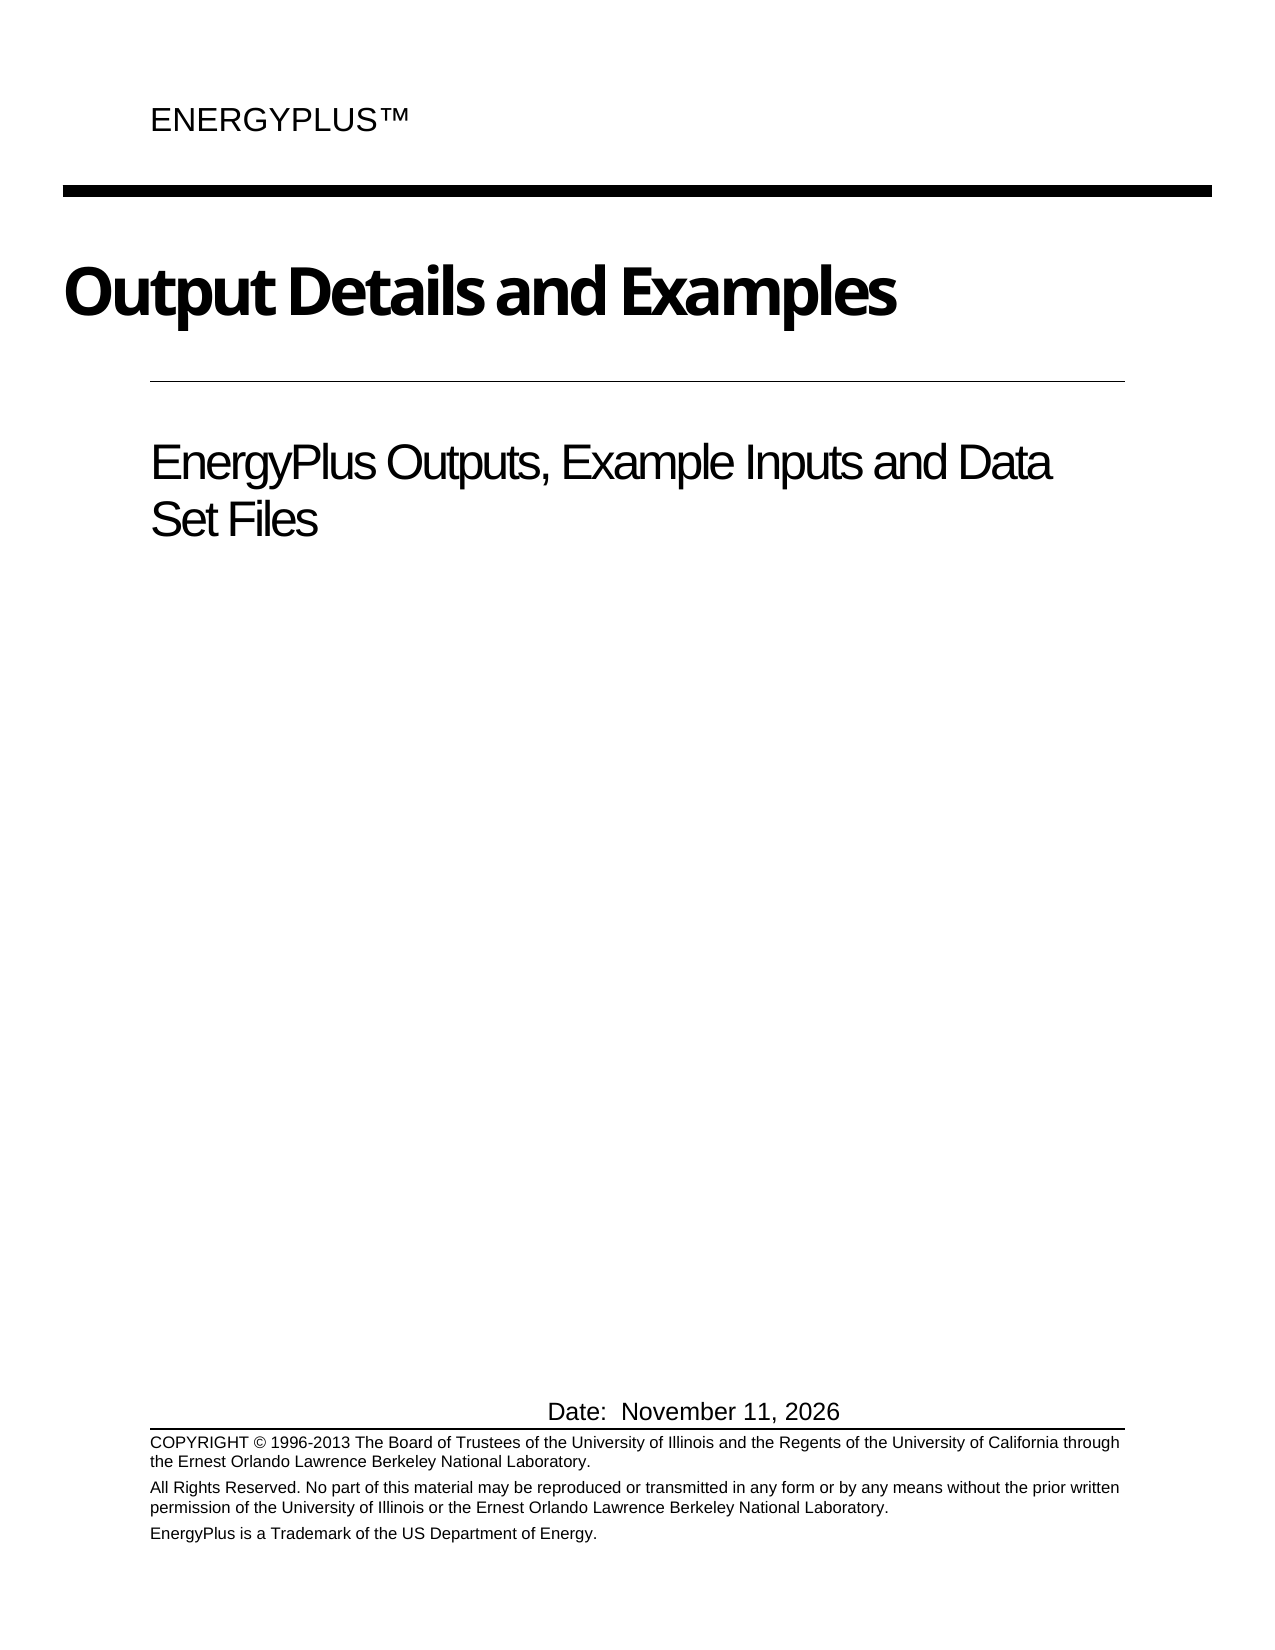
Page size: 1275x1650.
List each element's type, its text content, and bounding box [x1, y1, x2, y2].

text Date: April 1, 2013 [262, 1397, 1125, 1426]
subtitle EnergyPlus Outputs, Example Inputs and Data Set Files [150, 382, 1125, 547]
title Output Details and Examples [62, 186, 1212, 328]
